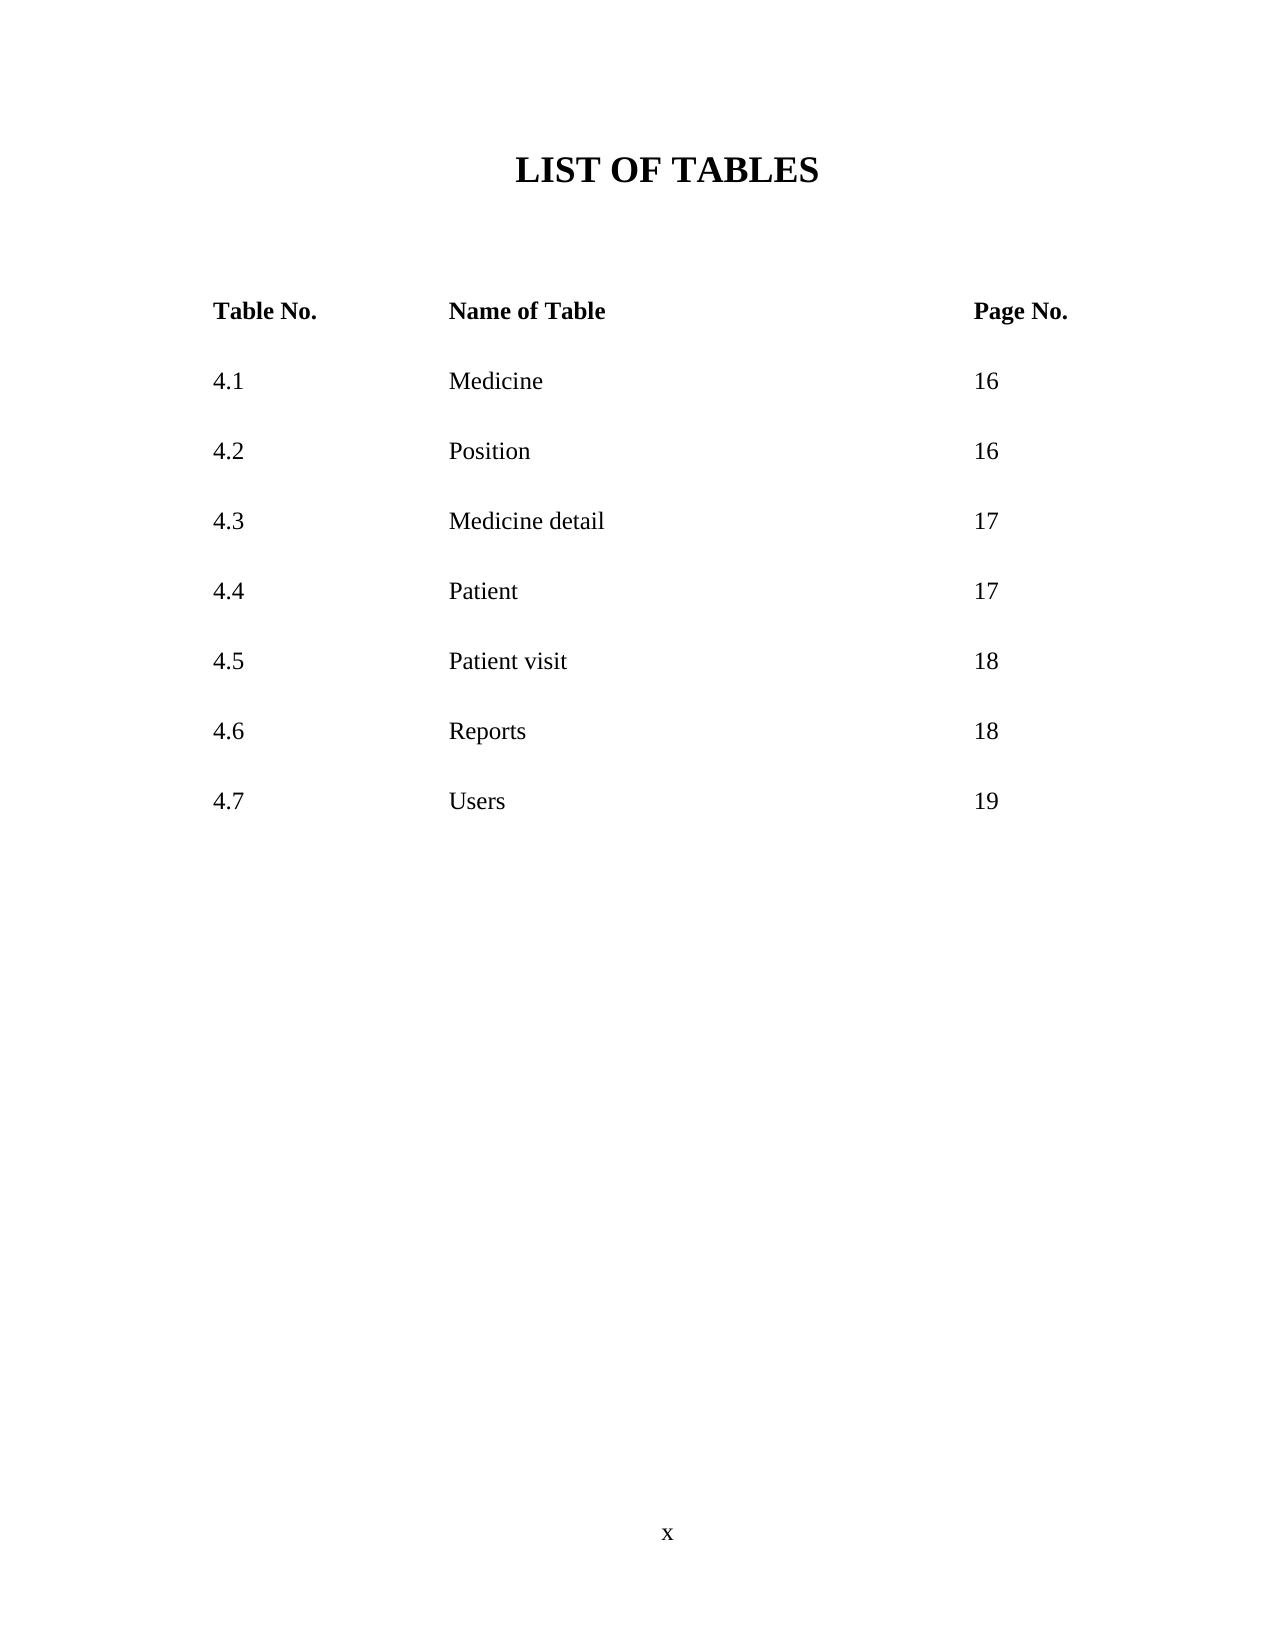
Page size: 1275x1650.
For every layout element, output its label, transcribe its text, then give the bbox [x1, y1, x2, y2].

table_cell 4.4 [202, 576, 437, 646]
table_header Table No. [202, 296, 437, 366]
table_cell Users [437, 786, 962, 856]
table_header Page No. [962, 296, 1133, 366]
table_cell 17 [962, 576, 1133, 646]
table_cell 4.2 [202, 436, 437, 506]
table_cell 16 [962, 436, 1133, 506]
table_cell 19 [962, 786, 1133, 856]
table_header Name of Table [437, 296, 962, 366]
table_cell 16 [962, 366, 1133, 436]
table_cell Medicine detail [437, 506, 962, 576]
table_cell Position [437, 436, 962, 506]
table_cell 17 [962, 506, 1133, 576]
table_cell 4.6 [202, 716, 437, 786]
table_cell 4.3 [202, 506, 437, 576]
table_cell Patient visit [437, 646, 962, 716]
table_cell 18 [962, 646, 1133, 716]
table_cell Patient [437, 576, 962, 646]
table_cell 4.7 [202, 786, 437, 856]
table_cell 18 [962, 716, 1133, 786]
table_cell Reports [437, 716, 962, 786]
text LIST OF TABLES [207, 148, 1128, 191]
table_cell Medicine [437, 366, 962, 436]
table_cell 4.5 [202, 646, 437, 716]
table_cell 4.1 [202, 366, 437, 436]
